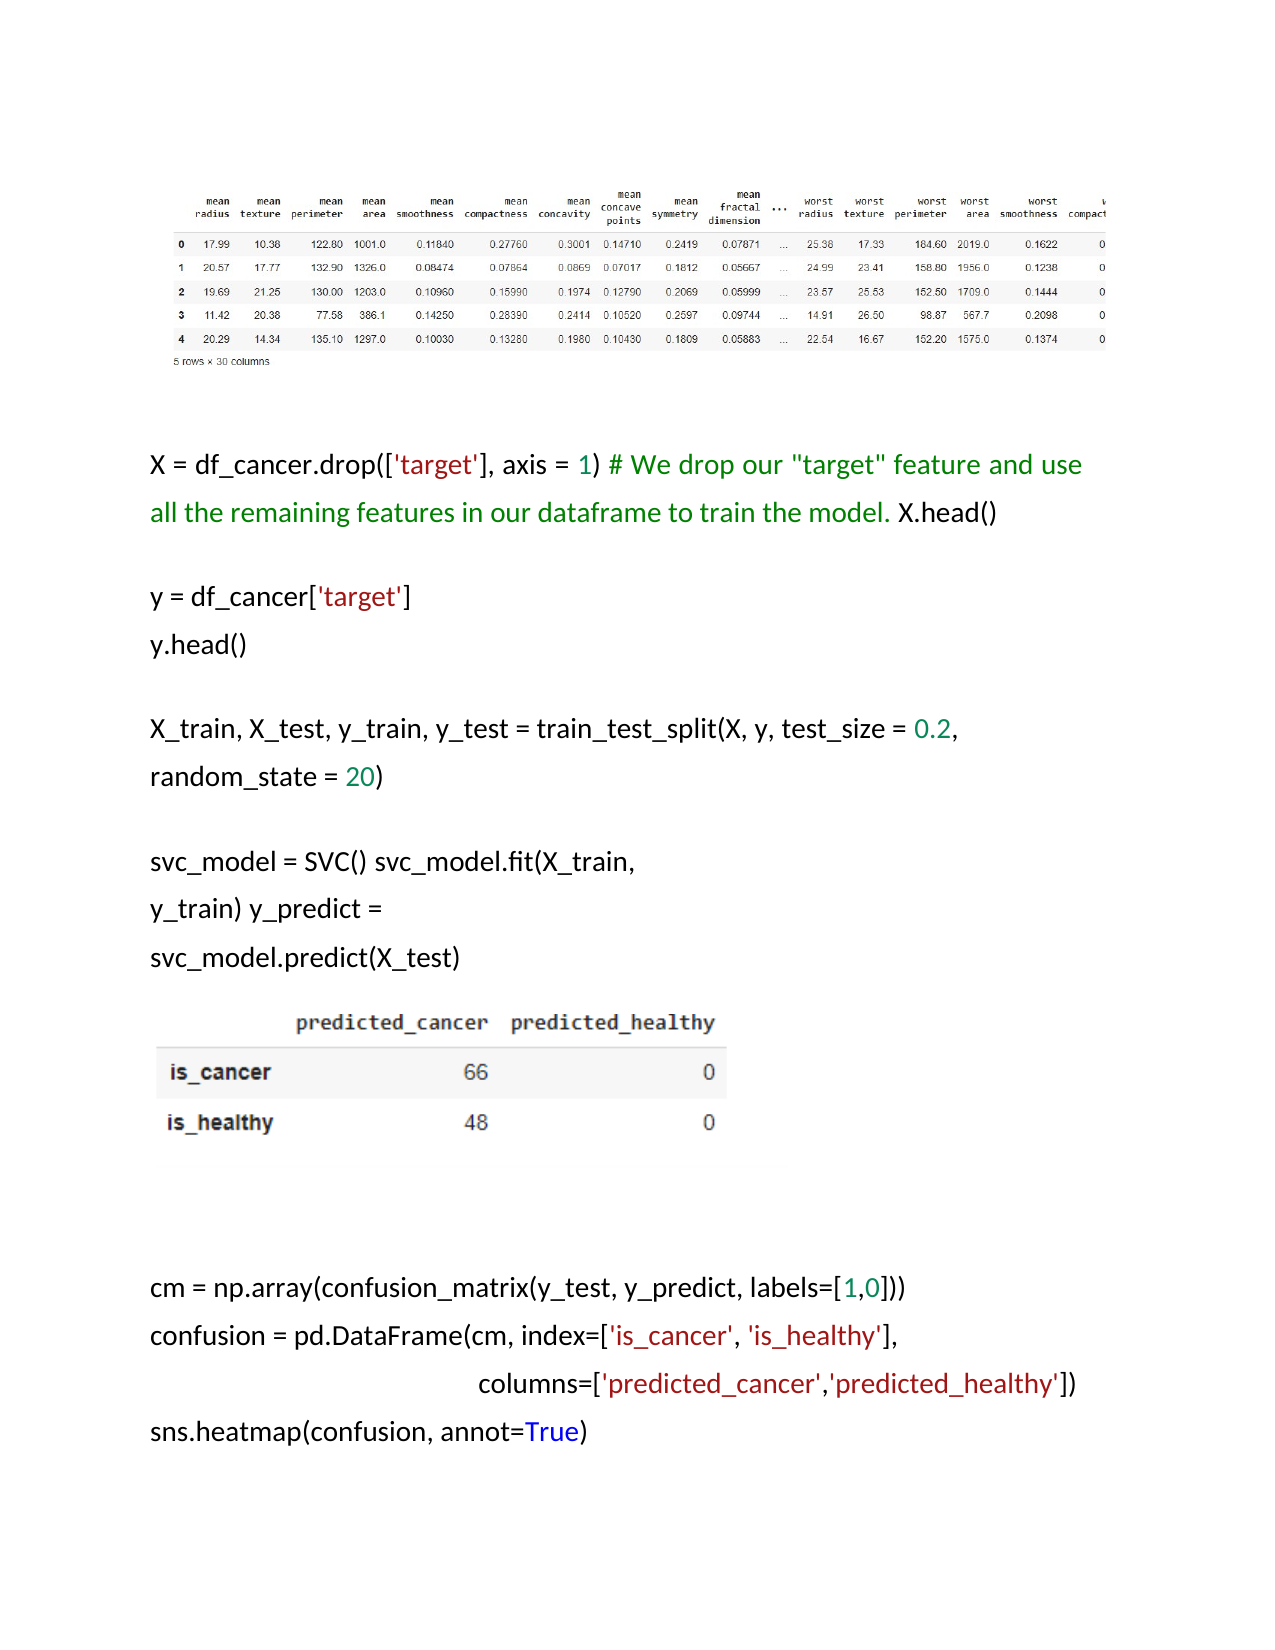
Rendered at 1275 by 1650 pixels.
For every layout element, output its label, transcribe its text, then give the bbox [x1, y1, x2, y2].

text X_train, X_test, y_train, y_test = train_test_split(X, y, test_size = 0.2, random_state = 20) [150, 711, 1123, 794]
picture [173, 192, 1106, 365]
picture [156, 1014, 788, 1168]
text cm = np.array(confusion_matrix(y_test, y_predict, labels=[1,0])) confusion = pd.DataFrame(cm, index=['is_cancer', 'is_healthy'], [150, 1269, 992, 1353]
text columns=['predicted_cancer','predicted_healthy']) sns.heatmap(confusion, annot=True) [150, 1365, 1123, 1449]
text svc_model = SVC() svc_model.fit(X_train, y_train) y_predict = svc_model.predict(X_test) [150, 843, 636, 974]
text X = df_cancer.drop(['target'], axis = 1) # We drop our "target" feature and use all the remaining features in our dataframe to train the model. X.head() [150, 446, 1082, 530]
text y = df_cancer['target'] y.head() [150, 578, 454, 662]
